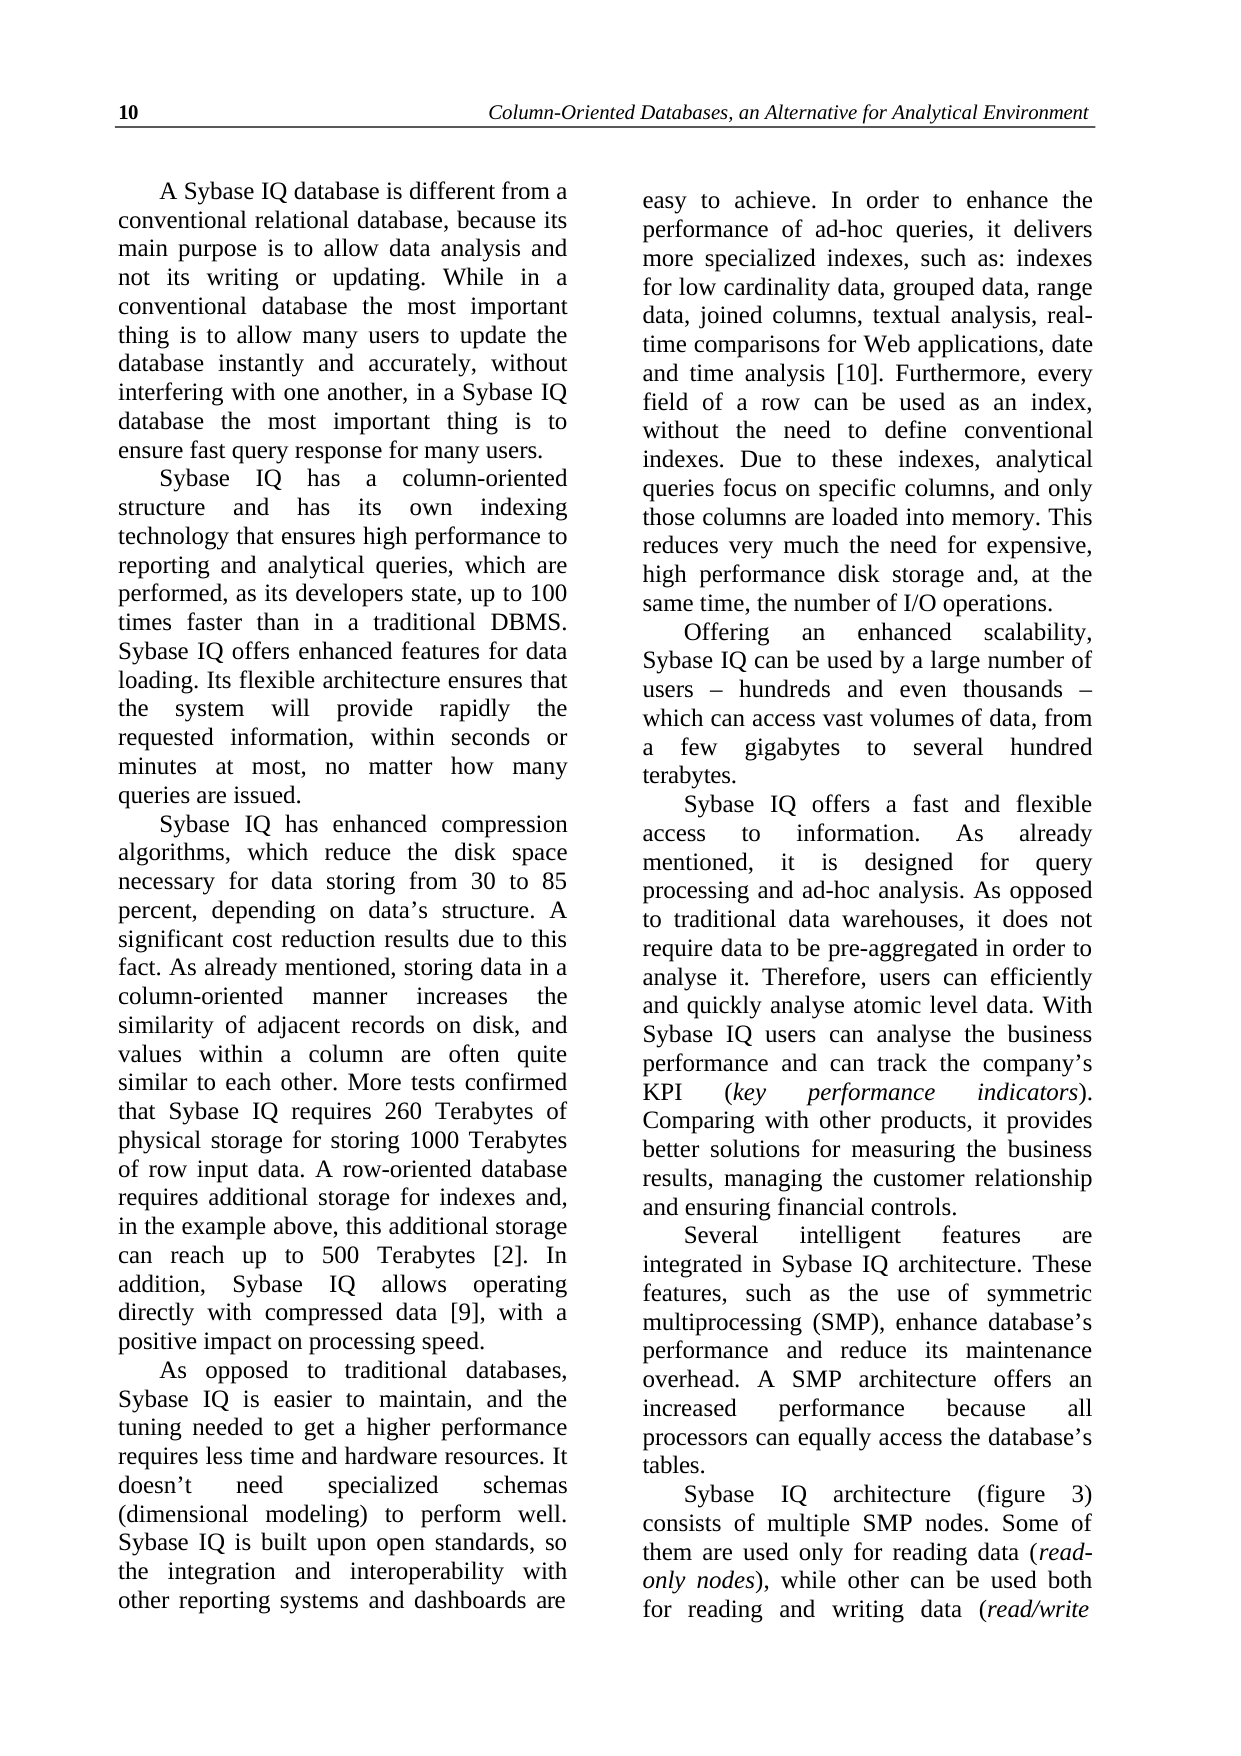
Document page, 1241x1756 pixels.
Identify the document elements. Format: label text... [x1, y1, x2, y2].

text easy to achieve. In order to enhance the performance of ad-hoc queries, it delivers more specialized indexes, such as: indexes for low cardinality data, grouped data, range data, joined columns, textual analysis, real- time comparisons for Web applications, date and time analysis [10]. Furthermore, every field of a row can be used as an index, without the need to define conventional indexes. Due to these indexes, analytical queries focus on specific columns, and only those columns are loaded into memory. This reduces very much the need for expensive, high performance disk storage and, at the same time, the number of I/O operations. [642, 185, 1093, 617]
text A Sybase IQ database is different from a conventional relational database, because its main purpose is to allow data analysis and not its writing or updating. While in a conventional database the most important thing is to allow many users to update the database instantly and accurately, without interfering with one another, in a Sybase IQ database the most important thing is to ensure fast query response for many users. [118, 176, 568, 463]
text Offering an enhanced scalability, Sybase IQ can be used by a large number of users – hundreds and even thousands – which can access vast volumes of data, from a few gigabytes to several hundred terabytes. [642, 617, 1093, 789]
text Sybase IQ has enhanced compression algorithms, which reduce the disk space necessary for data storing from 30 to 85 percent, depending on data’s structure. A significant cost reduction results due to this fact. As already mentioned, storing data in a column-oriented manner increases the similarity of adjacent records on disk, and values within a column are often quite similar to each other. More tests confirmed that Sybase IQ requires 260 Terabytes of physical storage for storing 1000 Terabytes of row input data. A row-oriented database requires additional storage for indexes and, in the example above, this additional storage can reach up to 500 Terabytes [2]. In addition, Sybase IQ allows operating directly with compressed data [9], with a positive impact on processing speed. [118, 809, 568, 1355]
text Sybase IQ has a column-oriented structure and has its own indexing technology that ensures high performance to reporting and analytical queries, which are performed, as its developers state, up to 100 times faster than in a traditional DBMS. Sybase IQ offers enhanced features for data loading. Its flexible architecture ensures that the system will provide rapidly the requested information, within seconds or minutes at most, no matter how many queries are issued. [118, 463, 568, 808]
text Sybase IQ architecture (figure 3) consists of multiple SMP nodes. Some of them are used only for reading data (read- only nodes), while other can be used both for reading and writing data (read/write [642, 1479, 1093, 1623]
text Sybase IQ offers a fast and flexible access to information. As already mentioned, it is designed for query processing and ad-hoc analysis. As opposed to traditional data warehouses, it does not require data to be pre-aggregated in order to analyse it. Therefore, users can efficiently and quickly analyse atomic level data. With Sybase IQ users can analyse the business performance and can track the company’s KPI (key performance indicators). Comparing with other products, it provides better solutions for measuring the business results, managing the customer relationship and ensuring financial controls. [642, 789, 1093, 1221]
text As opposed to traditional databases, Sybase IQ is easier to maintain, and the tuning needed to get a higher performance requires less time and hardware resources. It doesn’t need specialized schemas (dimensional modeling) to perform well. Sybase IQ is built upon open standards, so the integration and interoperability with other reporting systems and dashboards are [118, 1355, 568, 1614]
text Several intelligent features are integrated in Sybase IQ architecture. These features, such as the use of symmetric multiprocessing (SMP), enhance database’s performance and reduce its maintenance overhead. A SMP architecture offers an increased performance because all processors can equally access the database’s tables. [642, 1221, 1093, 1479]
